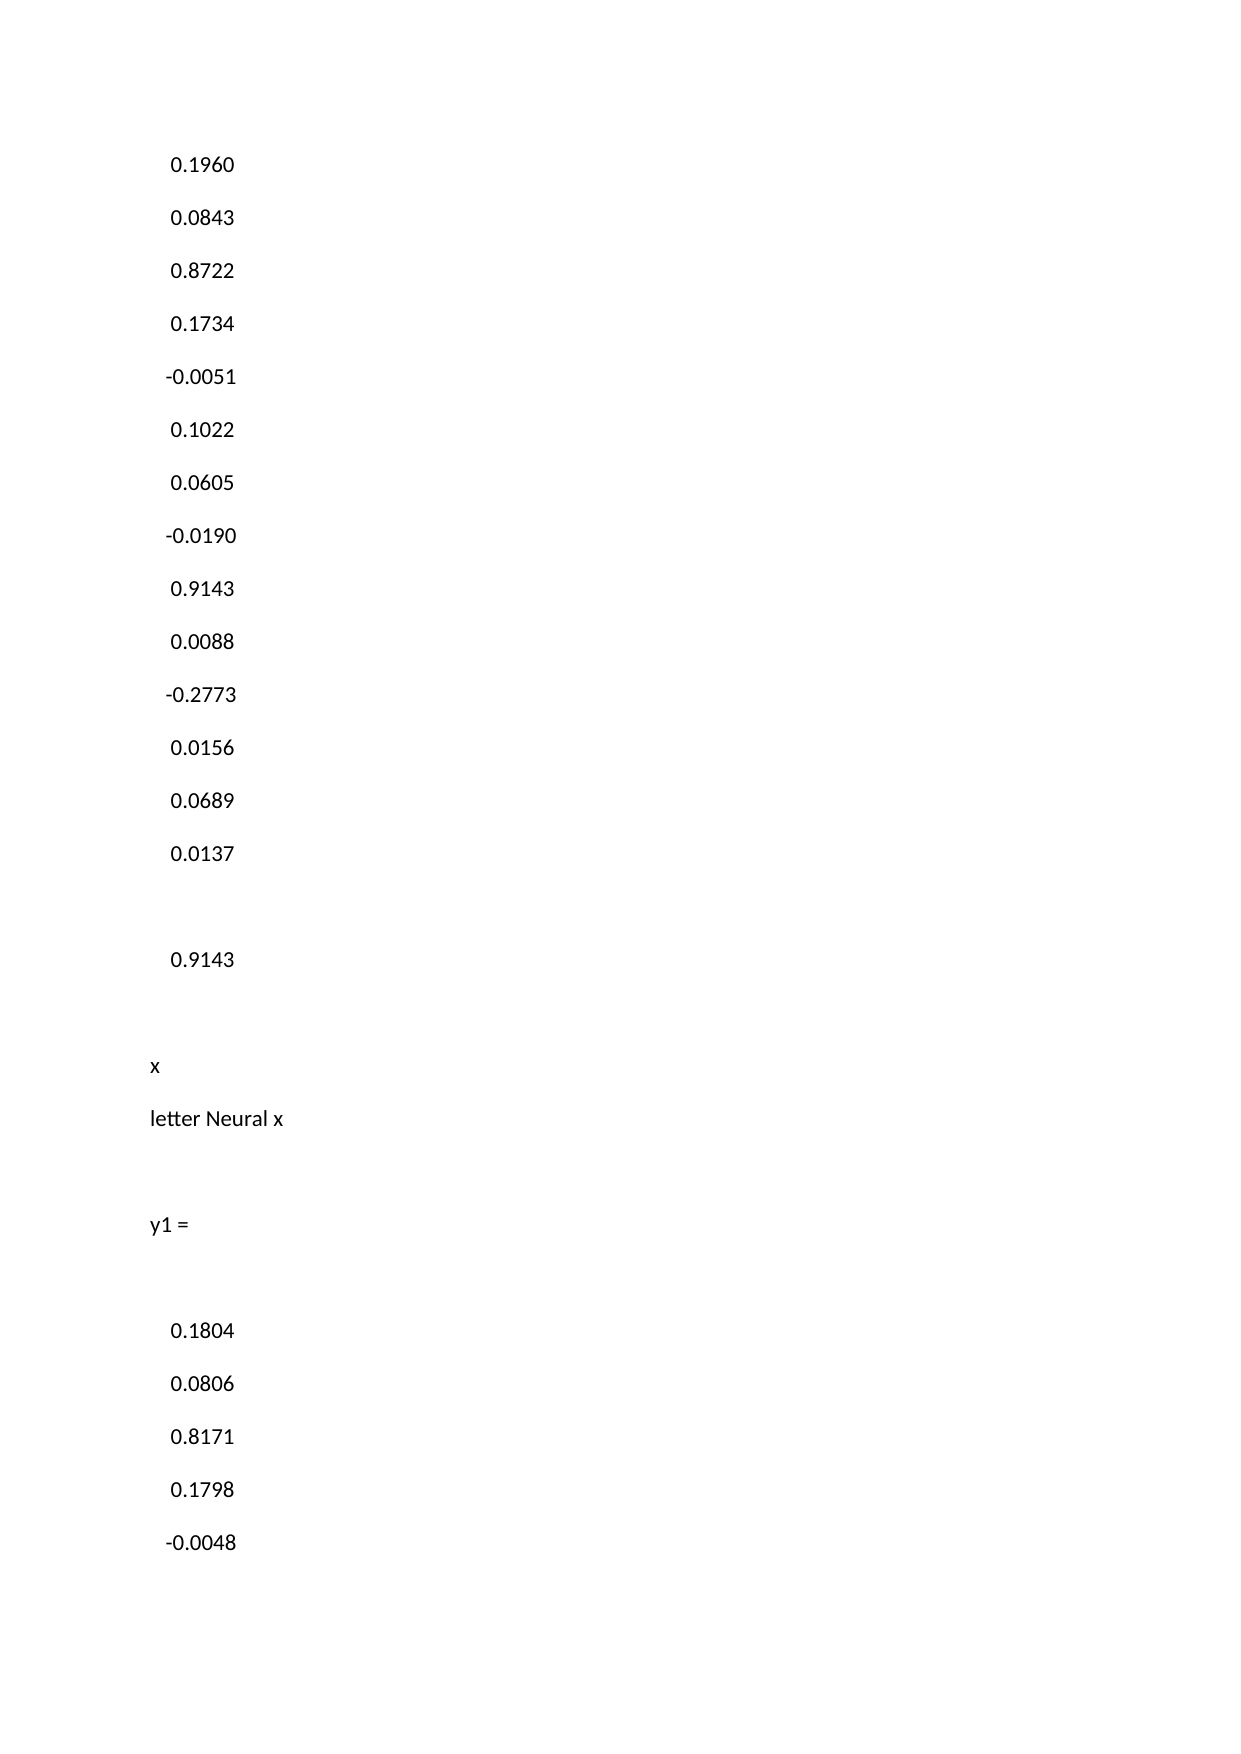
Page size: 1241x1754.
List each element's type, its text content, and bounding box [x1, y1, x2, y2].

text 0.0806 [150, 1369, 1090, 1397]
text 0.1022 [150, 415, 1090, 443]
text 0.1960 [150, 150, 1090, 178]
text 0.8171 [150, 1422, 1090, 1451]
text 0.1798 [150, 1476, 1090, 1503]
text 0.9143 [150, 945, 1090, 973]
text -0.0051 [150, 362, 1090, 390]
text 0.0156 [150, 733, 1090, 761]
text 0.0843 [150, 203, 1090, 231]
text -0.0048 [150, 1528, 1090, 1557]
text -0.2773 [150, 680, 1090, 708]
text 0.8722 [150, 256, 1090, 284]
text 0.0689 [150, 786, 1090, 814]
text 0.1804 [150, 1316, 1090, 1344]
text 0.0137 [150, 839, 1090, 867]
text 0.0088 [150, 627, 1090, 655]
text 0.0605 [150, 468, 1090, 496]
text y1 = [150, 1210, 1090, 1238]
text letter Neural x [150, 1104, 1090, 1132]
text 0.1734 [150, 309, 1090, 337]
text -0.0190 [150, 521, 1090, 549]
text x [150, 1051, 1090, 1079]
text 0.9143 [150, 574, 1090, 602]
